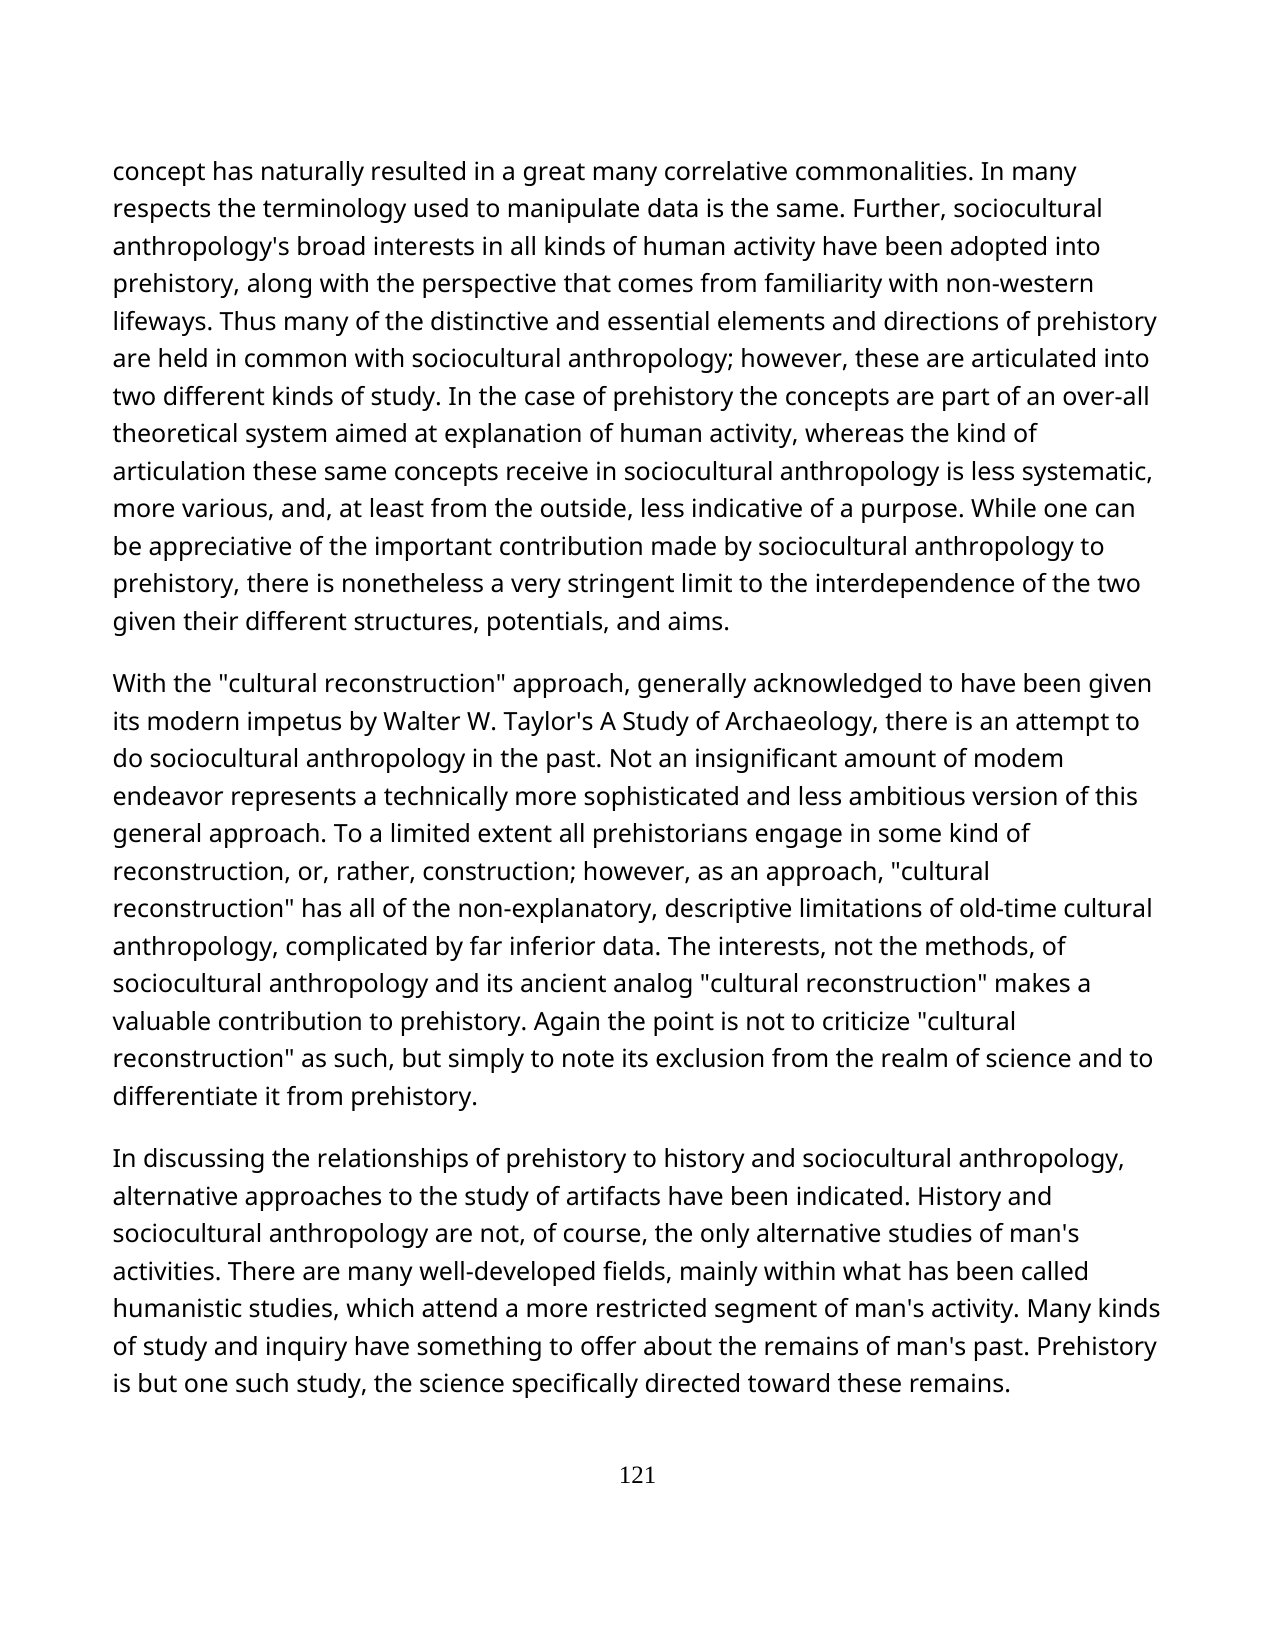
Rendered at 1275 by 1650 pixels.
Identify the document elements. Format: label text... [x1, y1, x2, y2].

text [112, 150, 1163, 637]
text With the "cultural reconstruction" approach, generally acknowledged to have been given its modern impetus by Walter W. Taylor's A Study of Archaeology, there is an attempt to do sociocultural anthropology in the past. Not an insignificant amount of modem endeavor represents a technically more sophisticated and less ambitious version of this general approach. To a limited extent all prehistorians engage in some kind of reconstruction, or, rather, construction; however, as an approach, "cultural reconstruction" has all of the non-explanatory, descriptive limitations of old-time cultural anthropology, complicated by far inferior data. The interests, not the methods, of sociocultural anthropology and its ancient analog "cultural reconstruction" makes a valuable contribution to prehistory. Again the point is not to criticize "cultural reconstruction" as such, but simply to note its exclusion from the realm of science and to differentiate it from prehistory. [112, 662, 1163, 1112]
text In discussing the relationships of prehistory to history and sociocultural anthropology, alternative approaches to the study of artifacts have been indicated. History and sociocultural anthropology are not, of course, the only alternative studies of man's activities. There are many well-developed fields, mainly within what has been called humanistic studies, which attend a more restricted segment of man's activity. Many kinds of study and inquiry have something to offer about the remains of man's past. Prehistory is but one such study, the science specifically directed toward these remains. [112, 1137, 1163, 1400]
